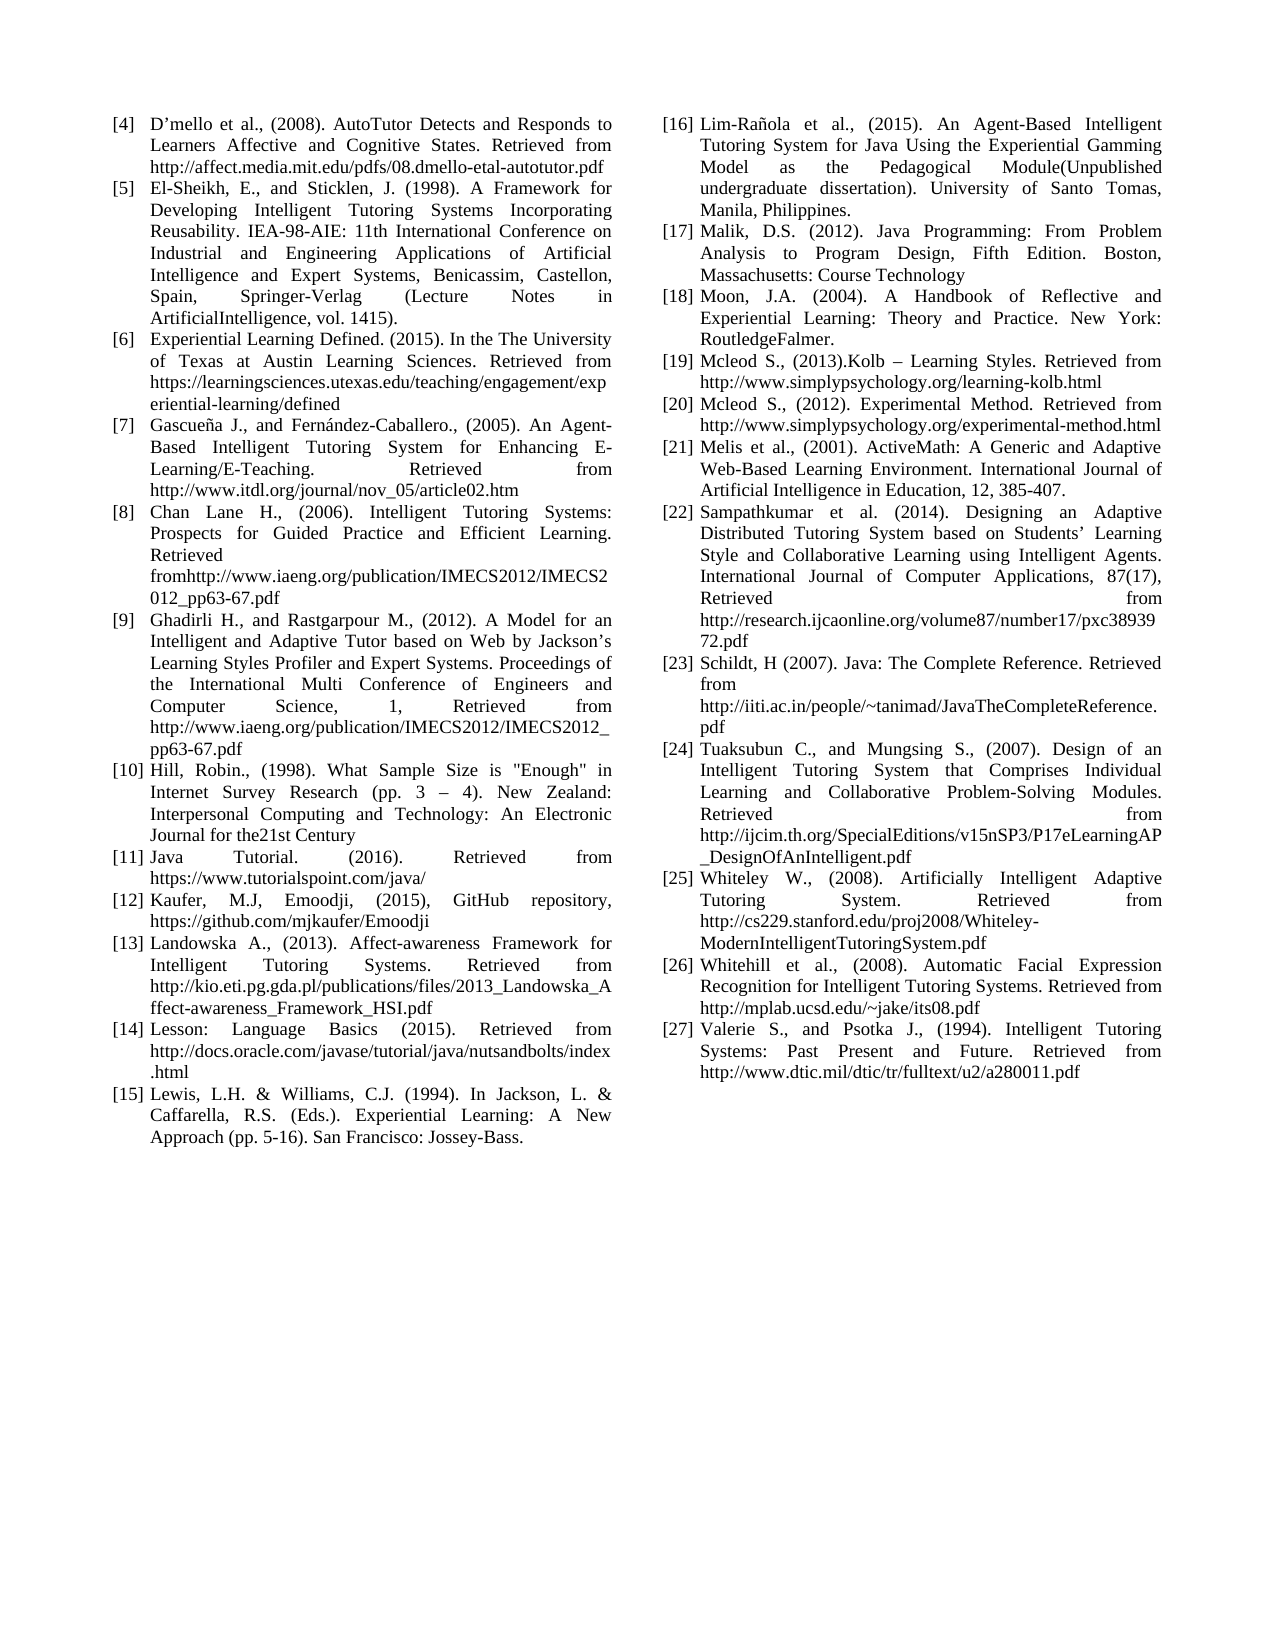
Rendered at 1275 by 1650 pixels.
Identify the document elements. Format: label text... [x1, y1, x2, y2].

list Whiteley W., (2008). Artificially Intelligent Adaptive Tutoring System. Retrieved from http://cs229.stanford.edu/proj2008/Whiteley-ModernIntelligentTutoringSystem.pdf [662, 867, 1162, 953]
list Landowska A., (2013). Affect-awareness Framework for Intelligent Tutoring Systems. Retrieved from http://kio.eti.pg.gda.pl/publications/files/2013_Landowska_Affect-awareness_Framework_HSI.pdf [112, 932, 613, 1018]
list Tuaksubun C., and Mungsing S., (2007). Design of an Intelligent Tutoring System that Comprises Individual Learning and Collaborative Problem-Solving Modules. Retrieved from http://ijcim.th.org/SpecialEditions/v15nSP3/P17eLearningAP_DesignOfAnIntelligent.pdf [662, 738, 1162, 867]
list Melis et al., (2001). ActiveMath: A Generic and Adaptive Web-Based Learning Environment. International Journal of Artificial Intelligence in Education, 12, 385-407. [662, 436, 1162, 501]
list Sampathkumar et al. (2014). Designing an Adaptive Distributed Tutoring System based on Students’ Learning Style and Collaborative Learning using Intelligent Agents. International Journal of Computer Applications, 87(17), Retrieved from http://research.ijcaonline.org/volume87/number17/pxc3893972.pdf [662, 501, 1162, 652]
list Lesson: Language Basics (2015). Retrieved from http://docs.oracle.com/javase/tutorial/java/nutsandbolts/index.html [112, 1018, 613, 1083]
list Ghadirli H., and Rastgarpour M., (2012). A Model for an Intelligent and Adaptive Tutor based on Web by Jackson’s Learning Styles Profiler and Expert Systems. Proceedings of the International Multi Conference of Engineers and Computer Science, 1, Retrieved from http://www.iaeng.org/publication/IMECS2012/IMECS2012_pp63-67.pdf [112, 608, 613, 759]
list Lewis, L.H. & Williams, C.J. (1994). In Jackson, L. & Caffarella, R.S. (Eds.). Experiential Learning: A New Approach (pp. 5-16). San Francisco: Jossey-Bass. [112, 1083, 613, 1147]
list Schildt, H (2007). Java: The Complete Reference. Retrieved from http://iiti.ac.in/people/~tanimad/JavaTheCompleteReference.pdf [662, 652, 1162, 738]
list Kaufer, M.J, Emoodji, (2015), GitHub repository, https://github.com/mjkaufer/Emoodji [112, 889, 613, 932]
list Malik, D.S. (2012). Java Programming: From Problem Analysis to Program Design, Fifth Edition. Boston, Massachusetts: Course Technology [662, 220, 1162, 285]
list Valerie S., and Psotka J., (1994). Intelligent Tutoring Systems: Past Present and Future. Retrieved from http://www.dtic.mil/dtic/tr/fulltext/u2/a280011.pdf [662, 1018, 1162, 1083]
list D’mello et al., (2008). AutoTutor Detects and Responds to Learners Affective and Cognitive States. Retrieved from http://affect.media.mit.edu/pdfs/08.dmello-etal-autotutor.pdf [112, 112, 613, 177]
list Java Tutorial. (2016). Retrieved from https://www.tutorialspoint.com/java/ [112, 846, 613, 889]
list Gascueña J., and Fernández-Caballero., (2005). An Agent-Based Intelligent Tutoring System for Enhancing E-Learning/E-Teaching. Retrieved from http://www.itdl.org/journal/nov_05/article02.htm [112, 414, 613, 501]
list Mcleod S., (2013).Kolb – Learning Styles. Retrieved from http://www.simplypsychology.org/learning-kolb.html [662, 350, 1162, 393]
list Lim-Rañola et al., (2015). An Agent-Based Intelligent Tutoring System for Java Using the Experiential Gamming Model as the Pedagogical Module(Unpublished undergraduate dissertation). University of Santo Tomas, Manila, Philippines. [662, 112, 1162, 220]
list Mcleod S., (2012). Experimental Method. Retrieved from http://www.simplypsychology.org/experimental-method.html [662, 393, 1162, 436]
list Hill, Robin., (1998). What Sample Size is "Enough" in Internet Survey Research (pp. 3 – 4). New Zealand: Interpersonal Computing and Technology: An Electronic Journal for the21st Century [112, 759, 613, 846]
list Chan Lane H., (2006). Intelligent Tutoring Systems: Prospects for Guided Practice and Efficient Learning. Retrieved fromhttp://www.iaeng.org/publication/IMECS2012/IMECS2012_pp63-67.pdf [112, 501, 613, 608]
list Whitehill et al., (2008). Automatic Facial Expression Recognition for Intelligent Tutoring Systems. Retrieved from http://mplab.ucsd.edu/~jake/its08.pdf [662, 953, 1162, 1018]
list El-Sheikh, E., and Sticklen, J. (1998). A Framework for Developing Intelligent Tutoring Systems Incorporating Reusability. IEA-98-AIE: 11th International Conference on Industrial and Engineering Applications of Artificial Intelligence and Expert Systems, Benicassim, Castellon, Spain, Springer-Verlag (Lecture Notes in ArtificialIntelligence, vol. 1415). [112, 177, 613, 328]
list Experiential Learning Defined. (2015). In the The University of Texas at Austin Learning Sciences. Retrieved from https://learningsciences.utexas.edu/teaching/engagement/experiential-learning/defined [112, 328, 613, 414]
list Moon, J.A. (2004). A Handbook of Reflective and Experiential Learning: Theory and Practice. New York: RoutledgeFalmer. [662, 285, 1162, 350]
